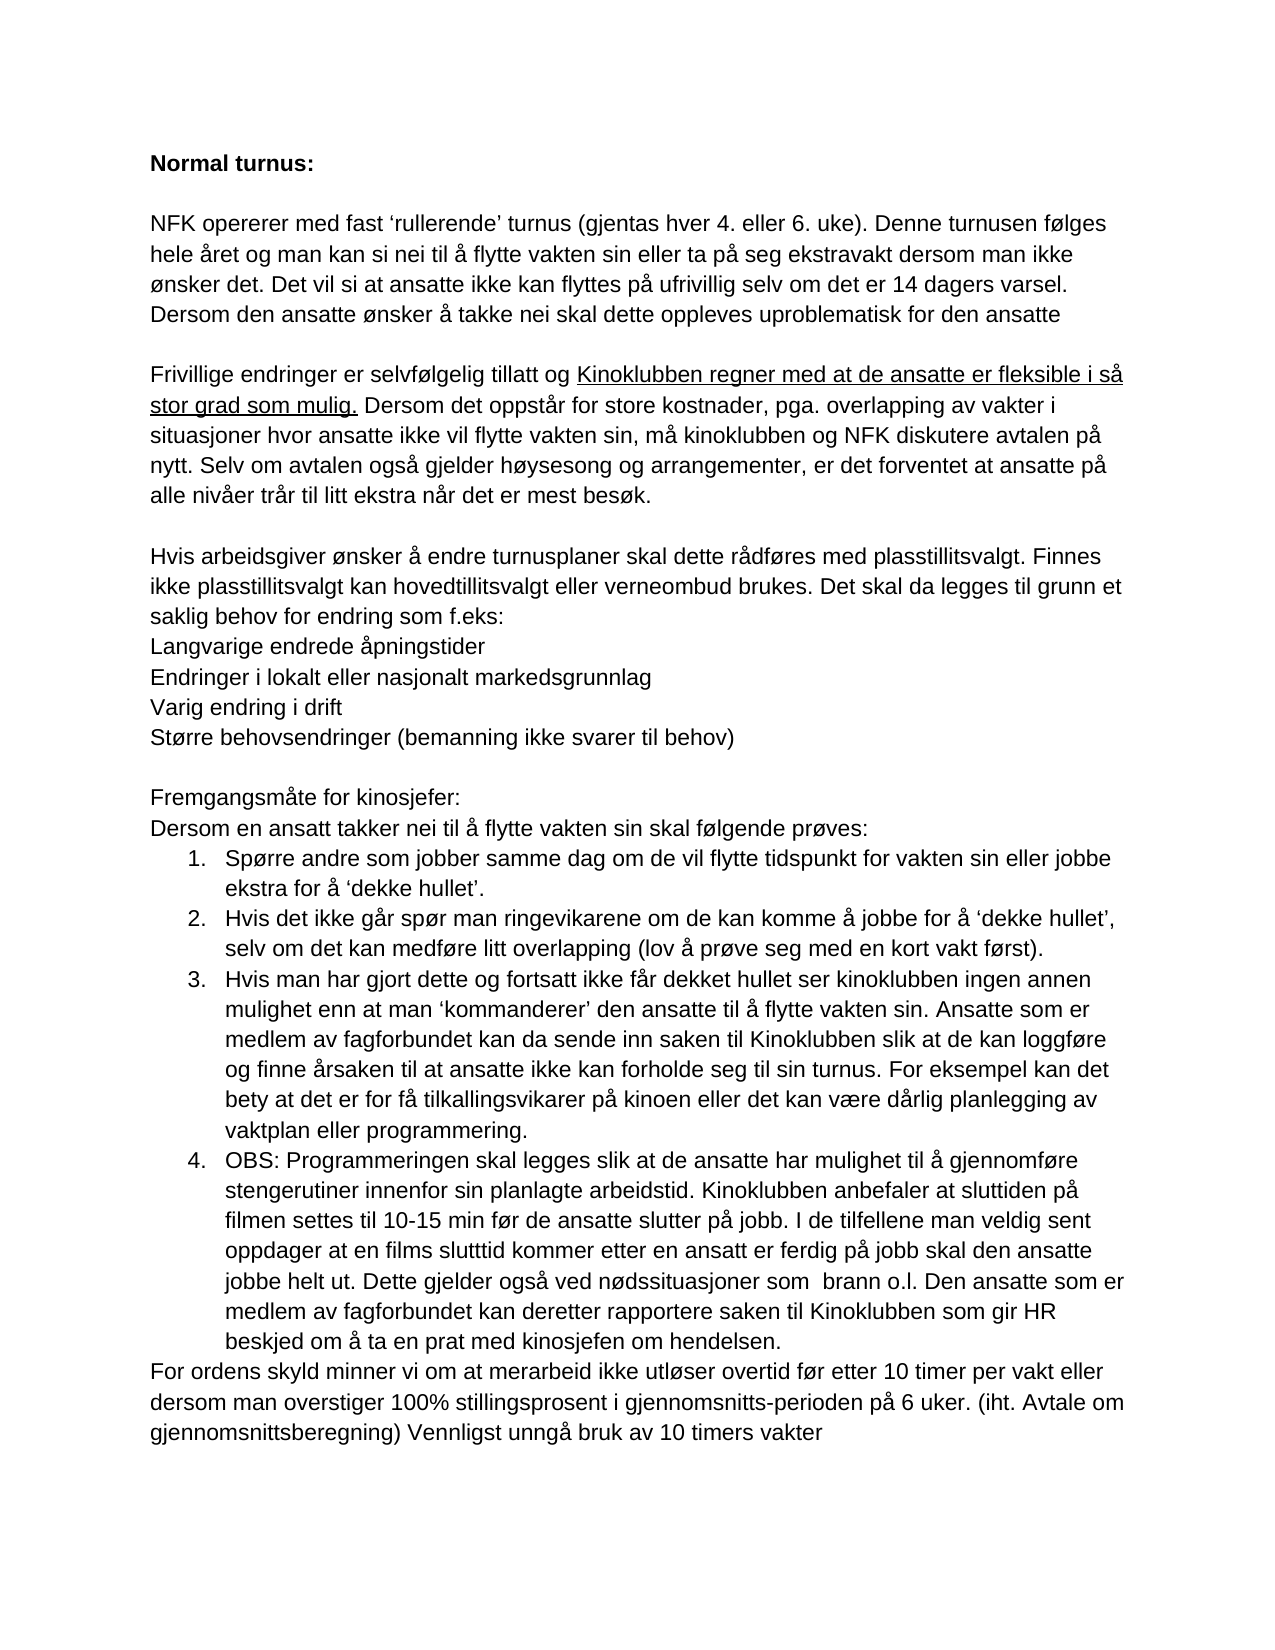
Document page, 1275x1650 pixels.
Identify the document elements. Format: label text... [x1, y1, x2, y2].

text NFK opererer med fast ‘rullerende’ turnus (gjentas hver 4. eller 6. uke). Denne turnusen følges hele året og man kan si nei til å flytte vakten sin eller ta på seg ekstravakt dersom man ikke ønsker det. Det vil si at ansatte ikke kan flyttes på ufrivillig selv om det er 14 dagers varsel. Dersom den ansatte ønsker å takke nei skal dette oppleves uproblematisk for den ansatte [150, 210, 1125, 327]
text Varig endring i drift [150, 694, 1125, 720]
list Hvis man har gjort dette og fortsatt ikke får dekket hullet ser kinoklubben ingen annen mulighet enn at man ‘kommanderer’ den ansatte til å flytte vakten sin. Ansatte som er medlem av fagforbundet kan da sende inn saken til Kinoklubben slik at de kan loggføre og finne årsaken til at ansatte ikke kan forholde seg til sin turnus. For eksempel kan det bety at det er for få tilkallingsvikarer på kinoen eller det kan være dårlig planlegging av vaktplan eller programmering. [187, 966, 1125, 1143]
text Normal turnus: [150, 150, 1125, 176]
text Fremgangsmåte for kinosjefer: [150, 784, 1125, 811]
list OBS: Programmeringen skal legges slik at de ansatte har mulighet til å gjennomføre stengerutiner innenfor sin planlagte arbeidstid. Kinoklubben anbefaler at sluttiden på filmen settes til 10-15 min før de ansatte slutter på jobb. I de tilfellene man veldig sent oppdager at en films slutttid kommer etter en ansatt er ferdig på jobb skal den ansatte jobbe helt ut. Dette gjelder også ved nødssituasjoner som brann o.l. Den ansatte som er medlem av fagforbundet kan deretter rapportere saken til Kinoklubben som gir HR beskjed om å ta en prat med kinosjefen om hendelsen. [187, 1147, 1125, 1354]
text Større behovsendringer (bemanning ikke svarer til behov) [150, 724, 1125, 750]
list Hvis det ikke går spør man ringevikarene om de kan komme å jobbe for å ‘dekke hullet’, selv om det kan medføre litt overlapping (lov å prøve seg med en kort vakt først). [187, 905, 1125, 962]
text For ordens skyld minner vi om at merarbeid ikke utløser overtid før etter 10 timer per vakt eller dersom man overstiger 100% stillingsprosent i gjennomsnitts-perioden på 6 uker. (iht. Avtale om gjennomsnittsberegning) Vennligst unngå bruk av 10 timers vakter [150, 1358, 1125, 1445]
text Frivillige endringer er selvfølgelig tillatt og Kinoklubben regner med at de ansatte er fleksible i så stor grad som mulig. Dersom det oppstår for store kostnader, pga. overlapping av vakter i situasjoner hvor ansatte ikke vil flytte vakten sin, må kinoklubben og NFK diskutere avtalen på nytt. Selv om avtalen også gjelder høysesong og arrangementer, er det forventet at ansatte på alle nivåer trår til litt ekstra når det er mest besøk. [150, 361, 1125, 509]
text Dersom en ansatt takker nei til å flytte vakten sin skal følgende prøves: [150, 814, 1125, 841]
list Spørre andre som jobber samme dag om de vil flytte tidspunkt for vakten sin eller jobbe ekstra for å ‘dekke hullet’. [187, 845, 1125, 901]
text Endringer i lokalt eller nasjonalt markedsgrunnlag [150, 663, 1125, 690]
text Hvis arbeidsgiver ønsker å endre turnusplaner skal dette rådføres med plasstillitsvalgt. Finnes ikke plasstillitsvalgt kan hovedtillitsvalgt eller verneombud brukes. Det skal da legges til grunn et saklig behov for endring som f.eks: [150, 543, 1125, 629]
text Langvarige endrede åpningstider [150, 633, 1125, 660]
